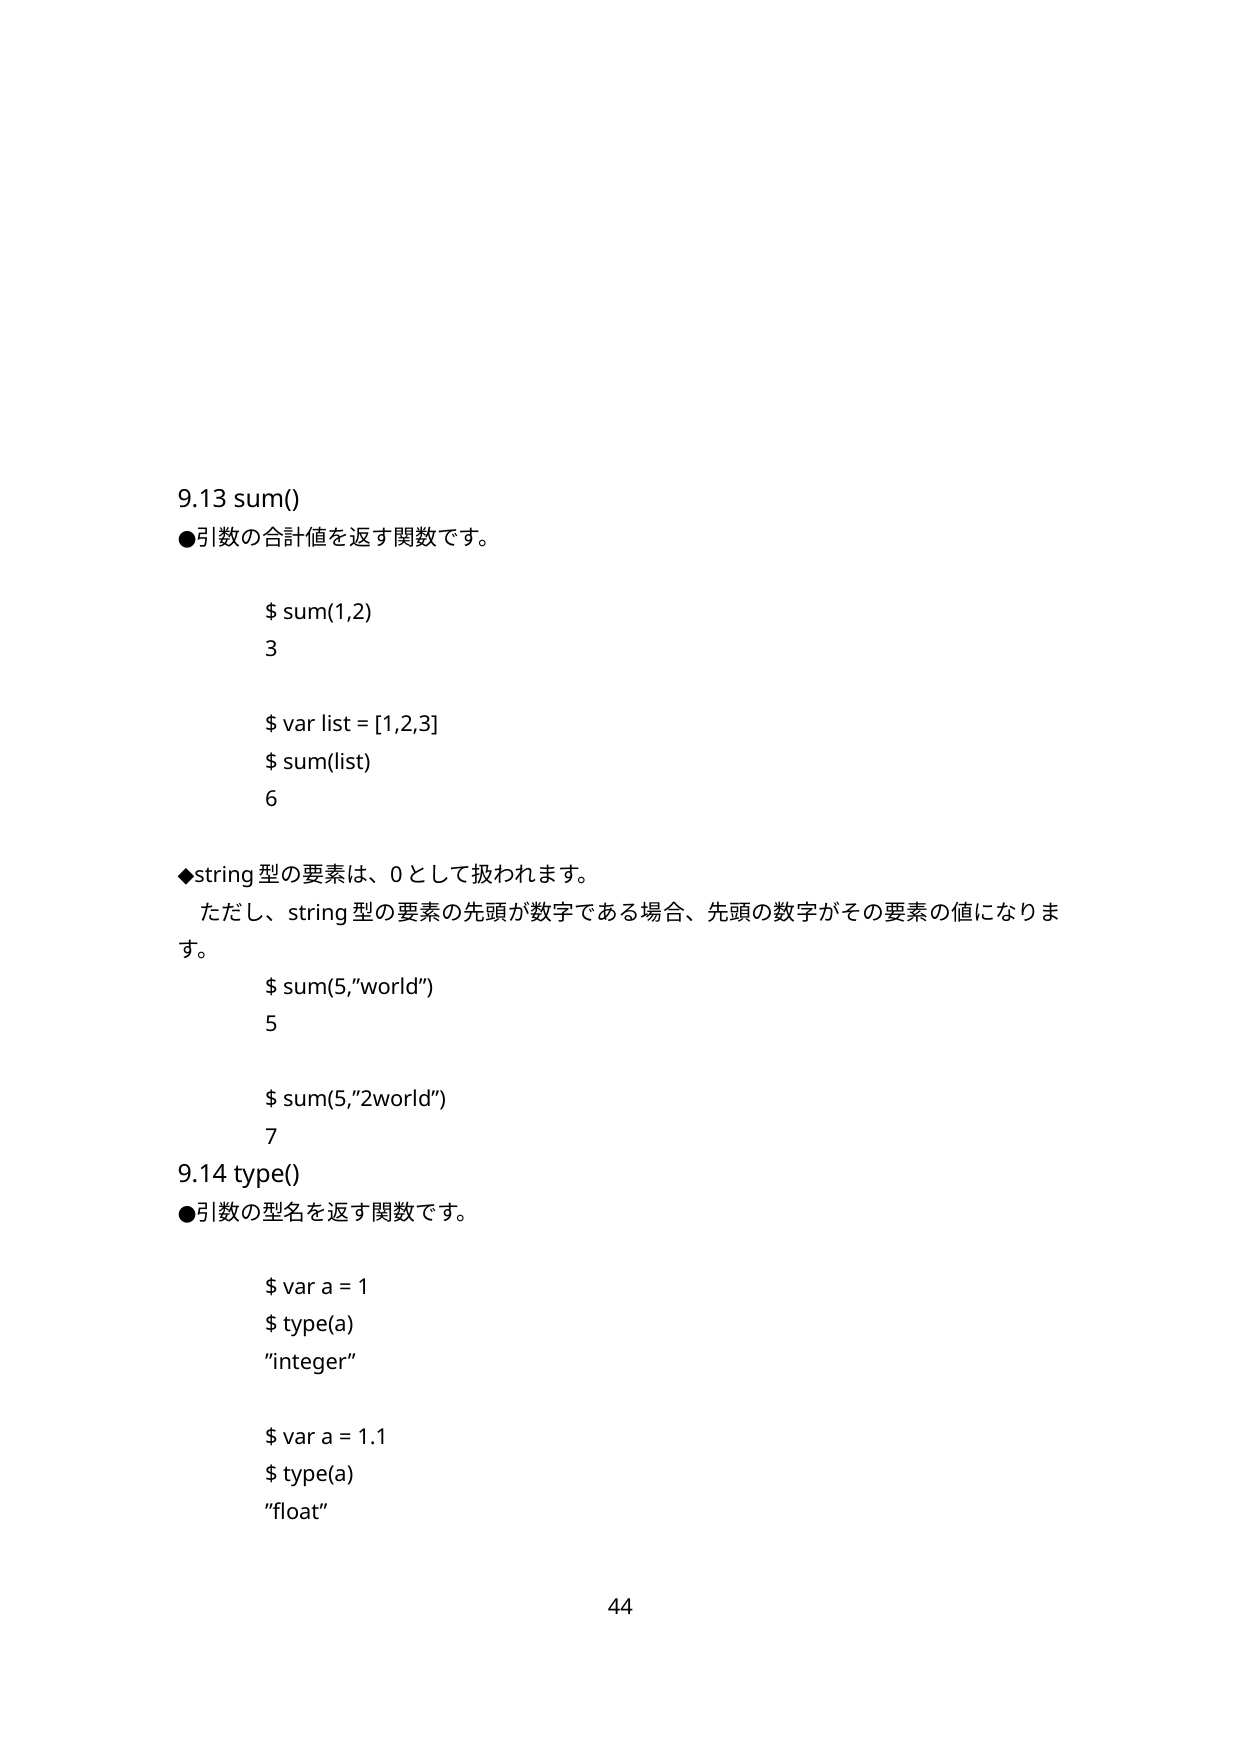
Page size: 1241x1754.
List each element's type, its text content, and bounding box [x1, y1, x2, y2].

text $ sum(list) [177, 742, 1063, 779]
text ◆string型の要素は、0として扱われます。 [177, 854, 1063, 892]
text 6 [177, 779, 1063, 817]
text ”integer” [177, 1342, 1063, 1379]
text ”float” [177, 1492, 1063, 1529]
text 7 [177, 1117, 1063, 1154]
text $ sum(1,2) [177, 592, 1063, 629]
subtitle 9.13 sum() [177, 479, 1063, 517]
text $ var list = [1,2,3] [177, 704, 1063, 742]
text ただし、string型の要素の先頭が数字である場合、先頭の数字がその要素の値になります。 [177, 892, 1063, 967]
text ●引数の合計値を返す関数です。 [177, 517, 1063, 554]
text $ sum(5,”2world”) [177, 1079, 1063, 1117]
text 5 [177, 1004, 1063, 1042]
subtitle 9.14 type() [177, 1154, 1063, 1192]
text 3 [177, 629, 1063, 667]
text $ type(a) [177, 1304, 1063, 1342]
text ●引数の型名を返す関数です。 [177, 1192, 1063, 1229]
text $ type(a) [177, 1454, 1063, 1492]
text $ sum(5,”world”) [177, 967, 1063, 1004]
text $ var a = 1 [177, 1267, 1063, 1304]
text $ var a = 1.1 [177, 1417, 1063, 1454]
